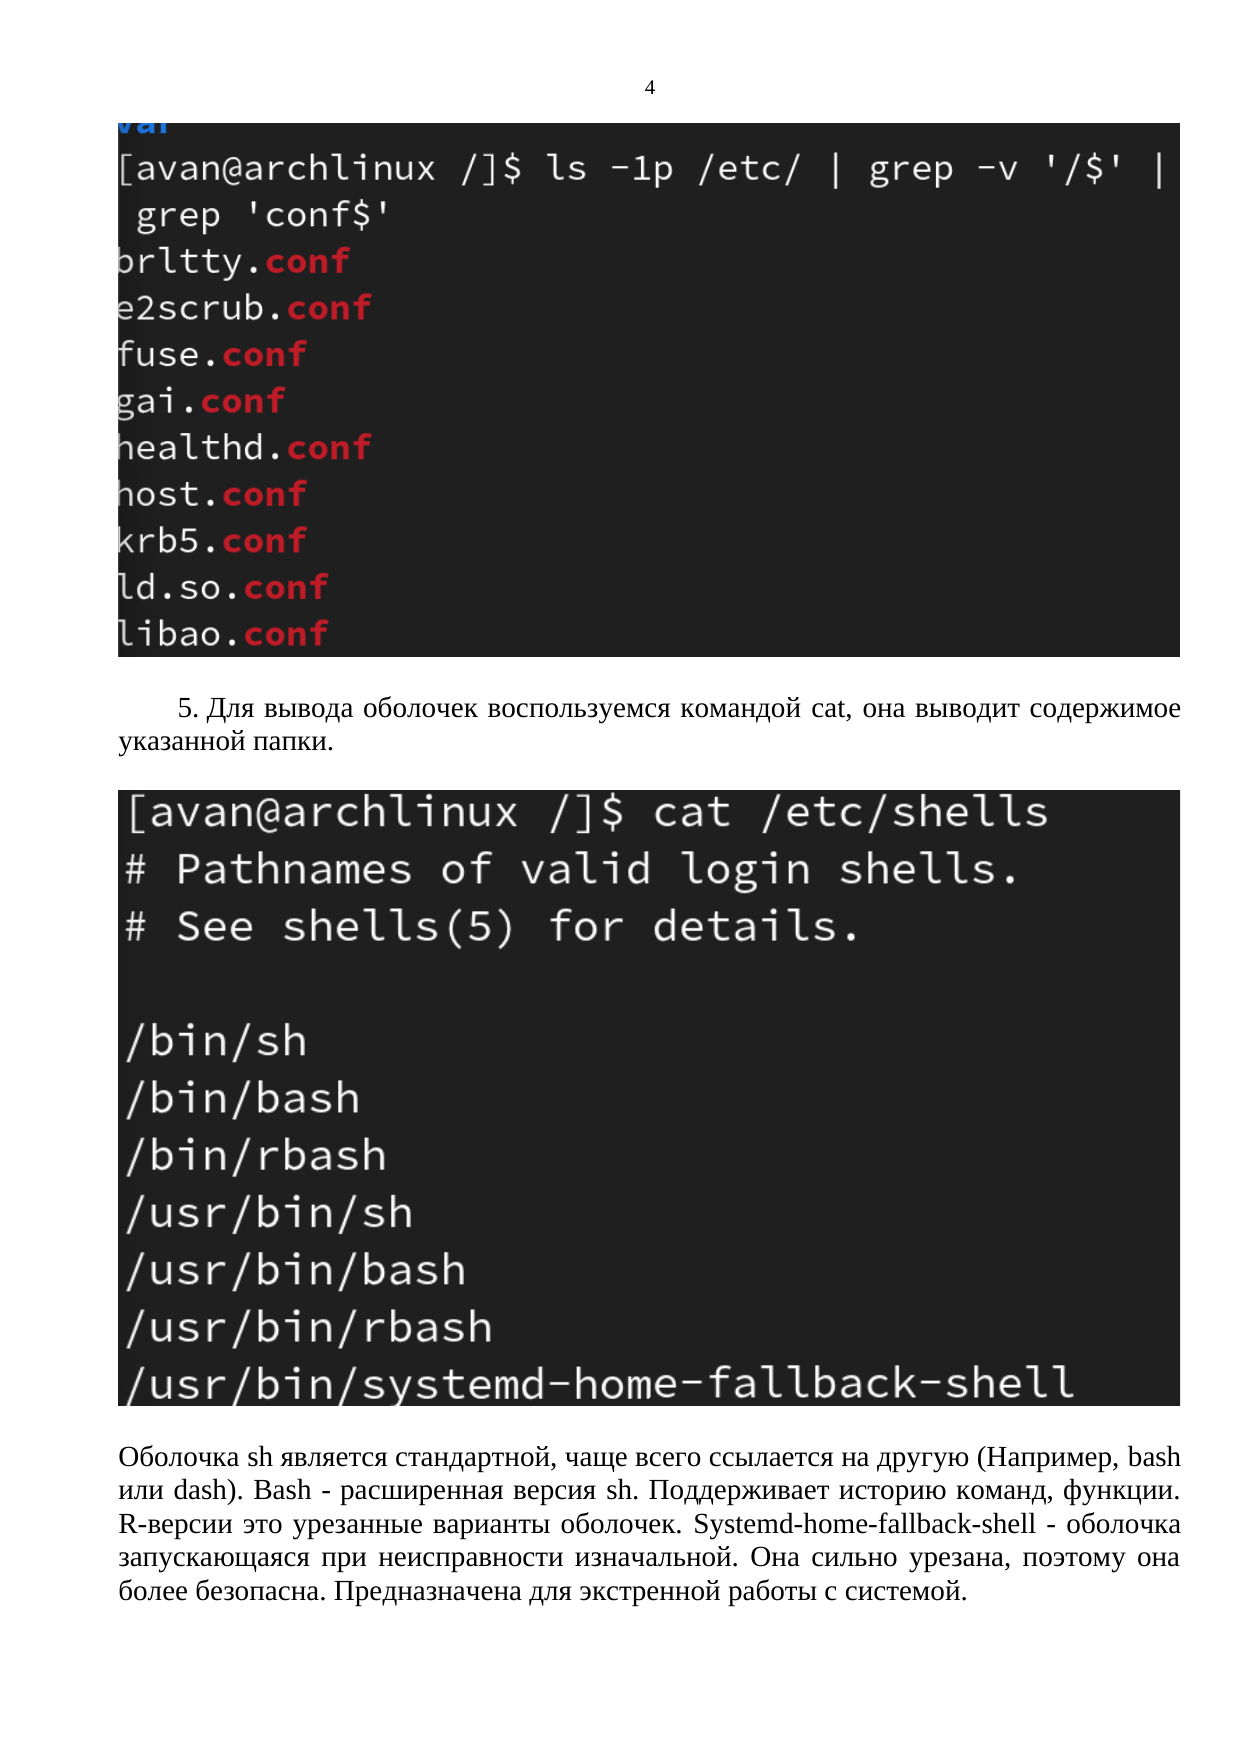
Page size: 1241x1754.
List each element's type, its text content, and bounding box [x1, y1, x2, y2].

list Оболочка sh является стандартной, чаще всего ссылается на другую (Например, bash или dash). Bash - расширенная версия sh. Поддерживает историю команд, функции. R-версии это урезанные варианты оболочек. Systemd-home-fallback-shell - оболочка запускающаяся при неисправности изначальной. Она сильно урезана, поэтому она более безопасна. Предназначена для экстренной работы с системой. [118, 1439, 1181, 1606]
list Для вывода оболочек воспользуемся командой cat, она выводит содержимое указанной папки. [118, 690, 1181, 757]
picture [118, 790, 1181, 1406]
picture [118, 123, 1180, 657]
